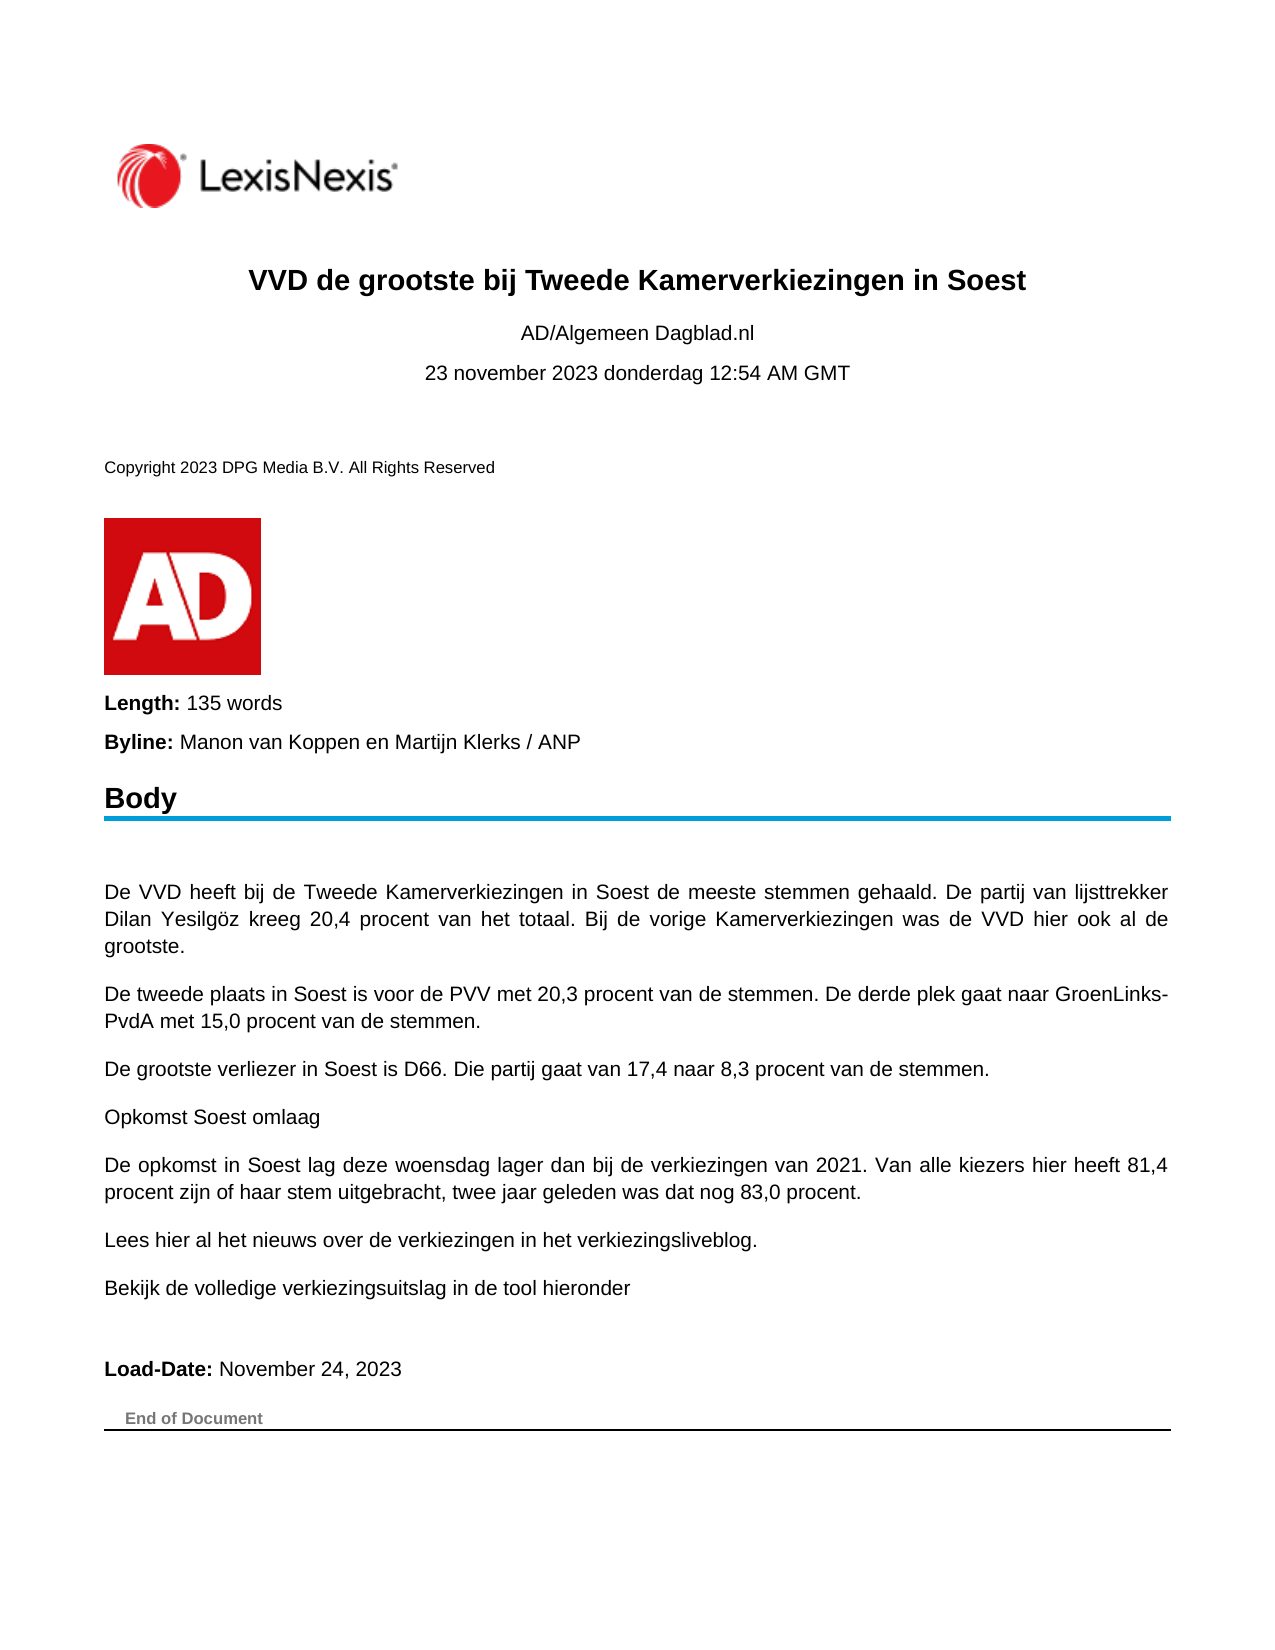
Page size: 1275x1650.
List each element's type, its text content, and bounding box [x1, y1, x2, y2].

subtitle VVD de grootste bij Tweede Kamerverkiezingen in Soest [104, 261, 1171, 297]
text Length: 135 words [104, 687, 1171, 714]
text De tweede plaats in Soest is voor de PVV met 20,3 procent van de stemmen. De derde plek gaat naar GroenLinks-PvdA met 15,0 procent van de stemmen. [104, 979, 1171, 1033]
text De VVD heeft bij de Tweede Kamerverkiezingen in Soest de meeste stemmen gehaald. De partij van lijsttrekker Dilan Yesilgöz kreeg 20,4 procent van het totaal. Bij de vorige Kamerverkiezingen was de VVD hier ook al de grootste. [104, 877, 1171, 958]
text De grootste verliezer in Soest is D66. Die partij gaat van 17,4 naar 8,3 procent van de stemmen. [104, 1054, 1171, 1081]
text Copyright 2023 DPG Media B.V. All Rights Reserved [104, 426, 1171, 477]
text Bekijk de volledige verkiezingsuitslag in de tool hieronder [104, 1272, 1171, 1299]
text 23 november 2023 donderdag 12:54 AM GMT [104, 357, 1171, 384]
text Opkomst Soest omlaag [104, 1102, 1171, 1129]
text Lees hier al het nieuws over de verkiezingen in het verkiezingsliveblog. [104, 1224, 1171, 1252]
text Load-Date: November 24, 2023 [104, 1324, 1171, 1380]
text De opkomst in Soest lag deze woensdag lager dan bij de verkiezingen van 2021. Van alle kiezers hier heeft 81,4 procent zijn of haar stem uitgebracht, twee jaar geleden was dat nog 83,0 procent. [104, 1149, 1171, 1204]
text Byline: Manon van Koppen en Martijn Klerks / ANP [104, 727, 1171, 754]
text AD/Algemeen Dagblad.nl [104, 318, 1171, 345]
text End of Document [125, 1409, 1171, 1428]
text Body [104, 779, 1171, 814]
picture [104, 518, 261, 675]
picture [104, 144, 412, 208]
